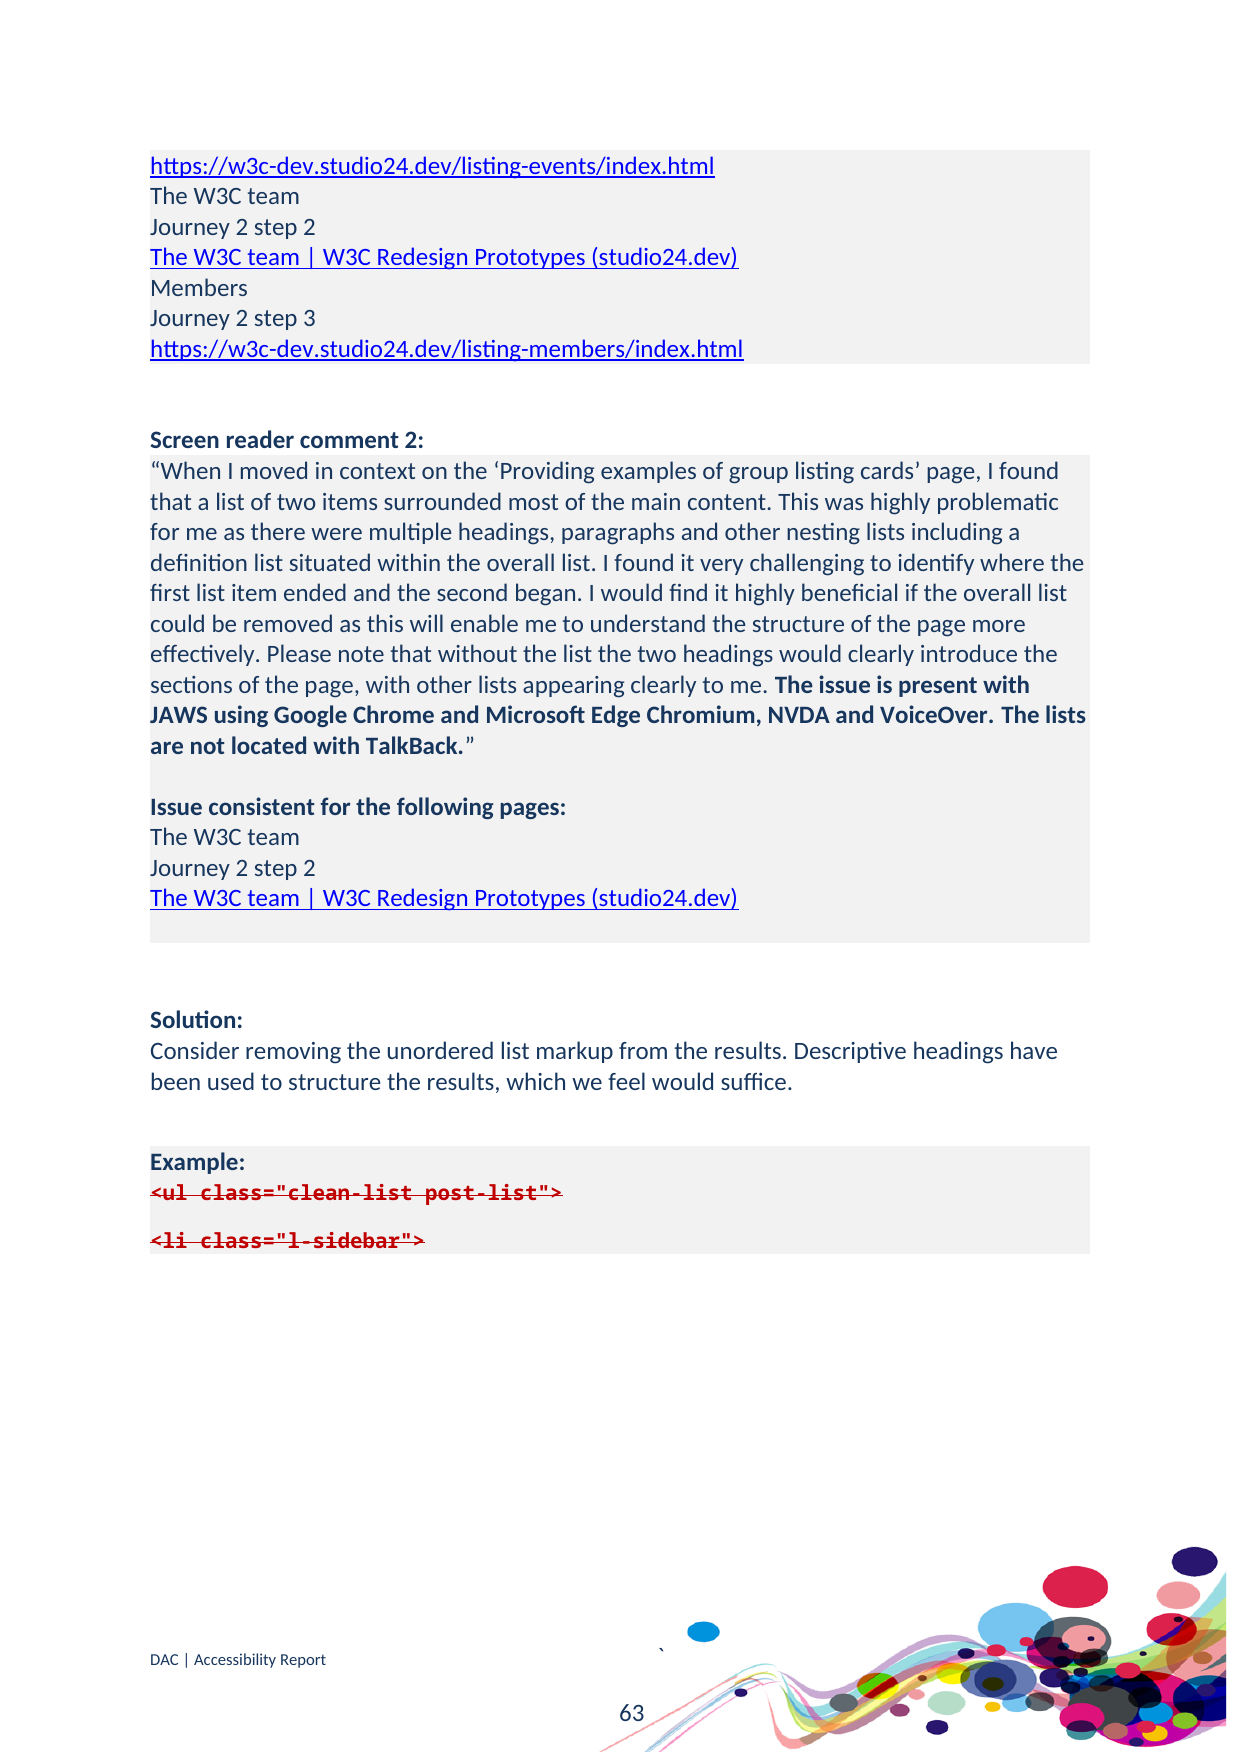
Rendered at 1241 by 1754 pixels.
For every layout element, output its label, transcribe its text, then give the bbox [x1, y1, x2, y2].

text Screen reader comment 2: [150, 425, 1090, 455]
text Example: <ul class="clean-list post-list"> [150, 1146, 1090, 1207]
picture [588, 1530, 1227, 1752]
text The W3C team [150, 181, 1090, 211]
text <li class="l-sidebar"> [150, 1226, 1090, 1254]
text Journey 2 step 2 [150, 852, 1090, 882]
text The W3C team | W3C Redesign Prototypes (studio24.dev) [150, 242, 1090, 272]
text Journey 2 step 2 [150, 211, 1090, 242]
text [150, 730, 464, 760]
text https://w3c-dev.studio24.dev/listing-members/index.html [150, 333, 1090, 364]
text The W3C team | W3C Redesign Prototypes (studio24.dev) [150, 882, 1090, 913]
text “When I moved in context on the ‘Providing examples of group listing cards’ page, I found that a list of two items surrounded most of the main content. This was highly problematic for me as there were multiple headings, paragraphs and other nesting lists including a definition list situated within the overall list. I found it very challenging to identify where the first list item ended and the second began. I would find it highly beneficial if the overall list could be removed as this will enable me to understand the structure of the page more effectively. Please note that without the list the two headings would clearly introduce the sections of the page, with other lists appearing clearly to me. The issue is present with JAWS using Google Chrome and Microsoft Edge Chromium, NVDA and VoiceOver. The lists are not located with TalkBack.” [475, 455, 1090, 760]
text Issue consistent for the following pages: [150, 791, 1090, 821]
text Solution: Consider removing the unordered list markup from the results. Descriptive headings have been used to structure the results, which we feel would suffice. [150, 1004, 1090, 1096]
text Members [150, 272, 1090, 303]
text https://w3c-dev.studio24.dev/listing-events/index.html [150, 150, 1090, 181]
text Journey 2 step 3 [150, 303, 1090, 333]
text The W3C team [150, 821, 1090, 852]
